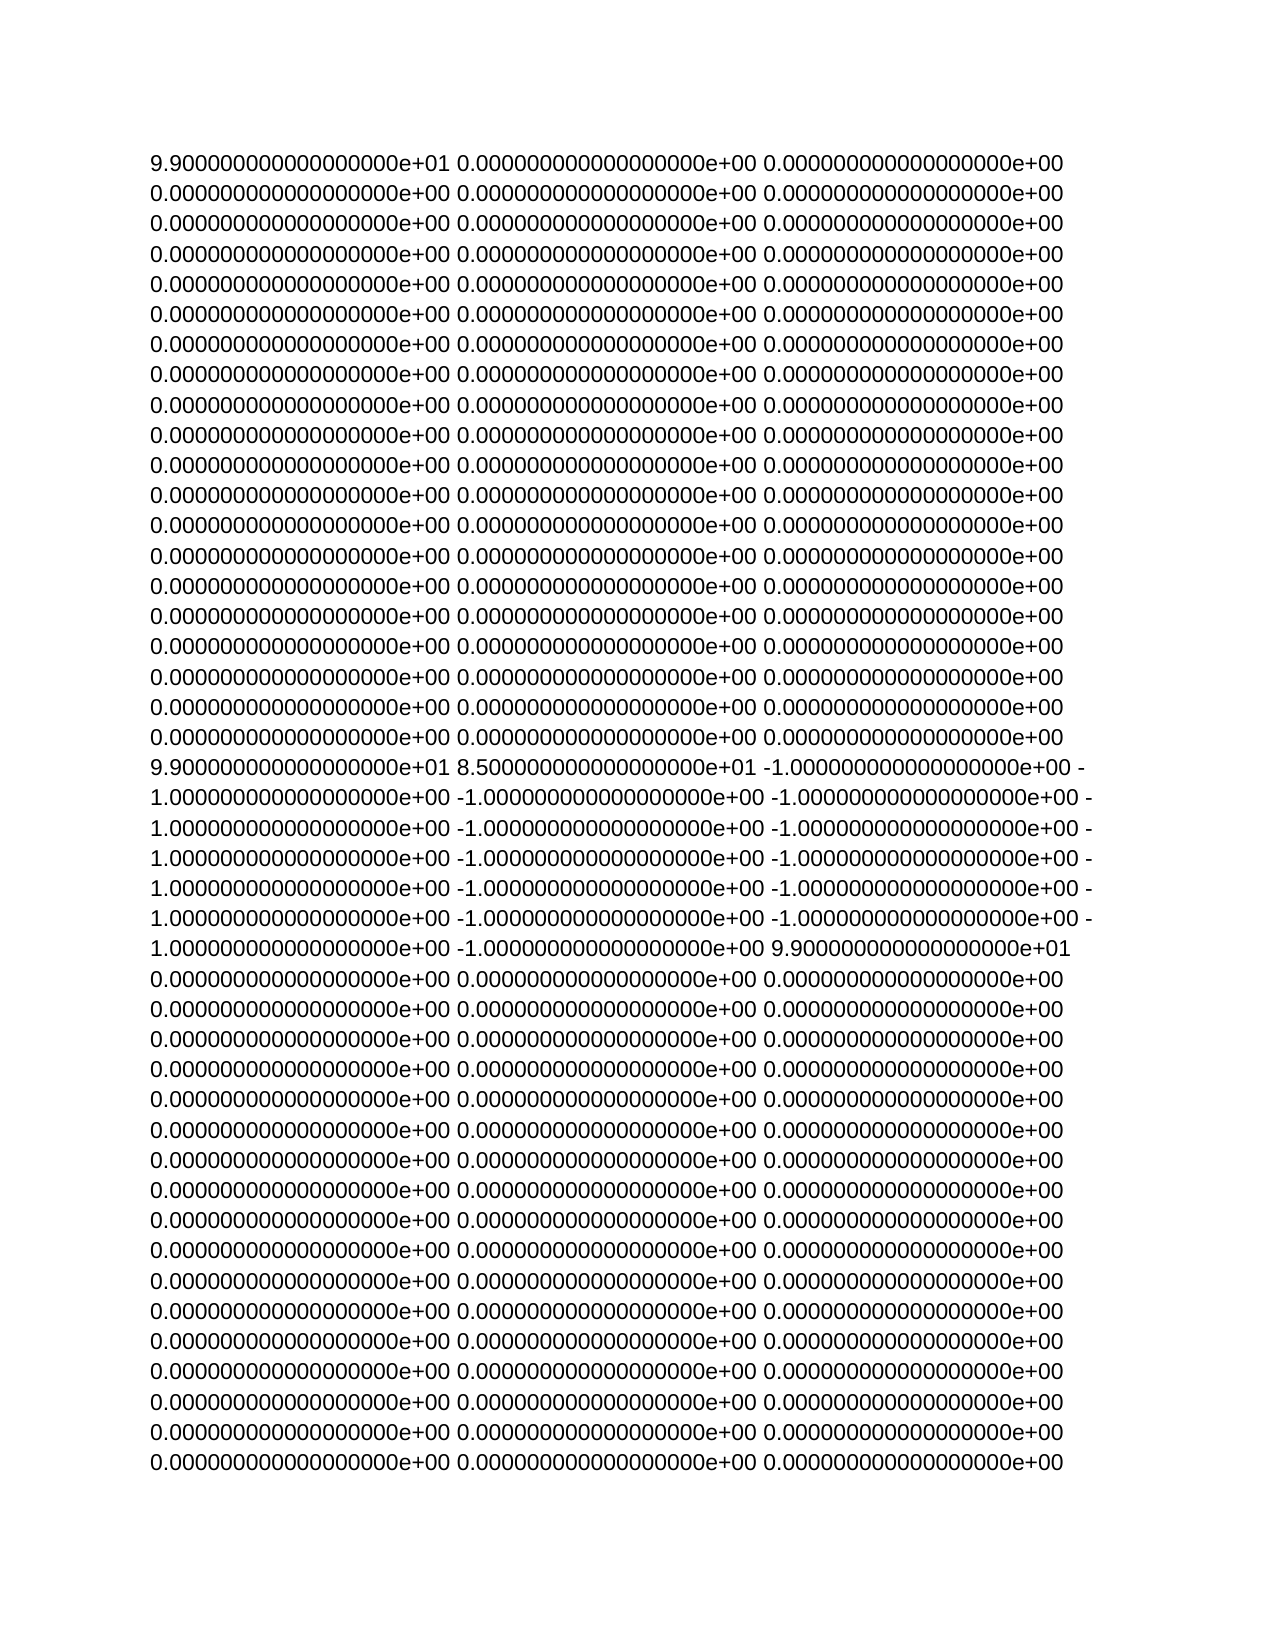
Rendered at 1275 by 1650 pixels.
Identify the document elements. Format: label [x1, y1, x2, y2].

text [150, 150, 1125, 1475]
